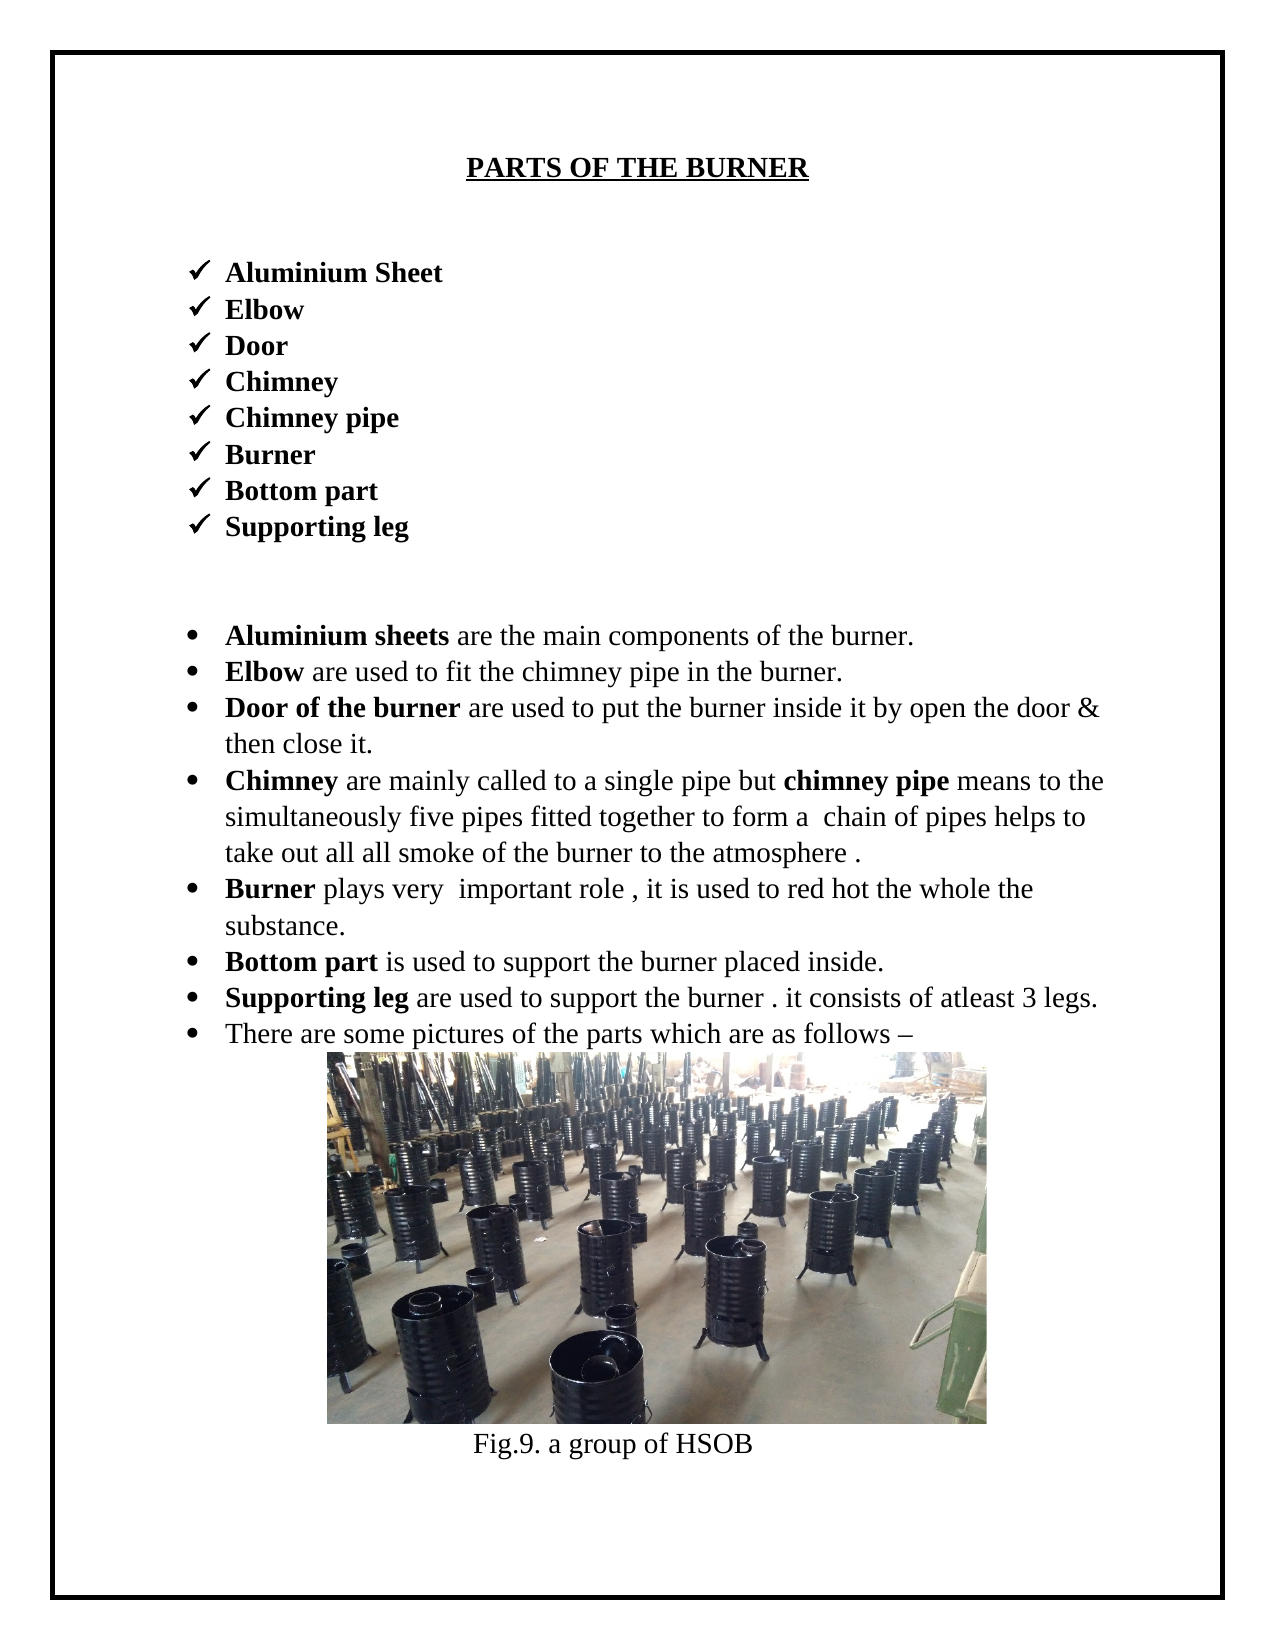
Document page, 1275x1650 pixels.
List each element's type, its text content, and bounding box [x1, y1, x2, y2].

list Fig.9. a group of HSOB [225, 1427, 1125, 1460]
list Aluminium sheets are the main components of the burner. [187, 618, 1125, 652]
list Elbow are used to fit the chimney pipe in the burner. [187, 654, 1125, 688]
list Elbow [187, 292, 1125, 326]
list Burner plays very important role , it is used to red hot the whole the substance. [187, 871, 1125, 941]
picture [327, 1052, 987, 1424]
list Aluminium Sheet [187, 256, 1125, 289]
list Burner [187, 437, 1125, 471]
text PARTS OF THE BURNER [150, 150, 1125, 183]
list Chimney pipe [187, 401, 1125, 434]
list Door of the burner are used to put the burner inside it by open the door & then close it. [187, 690, 1125, 760]
list There are some pictures of the parts which are as follows – [187, 1016, 1125, 1050]
list Supporting leg [187, 509, 1125, 543]
list Chimney are mainly called to a single pipe but chimney pipe means to the simultaneously five pipes fitted together to form a chain of pipes helps to take out all all smoke of the burner to the atmosphere . [187, 763, 1125, 869]
list Chimney [187, 364, 1125, 398]
list Bottom part [187, 473, 1125, 507]
list Supporting leg are used to support the burner . it consists of atleast 3 legs. [187, 980, 1125, 1014]
list Door [187, 328, 1125, 362]
list Bottom part is used to support the burner placed inside. [187, 944, 1125, 977]
